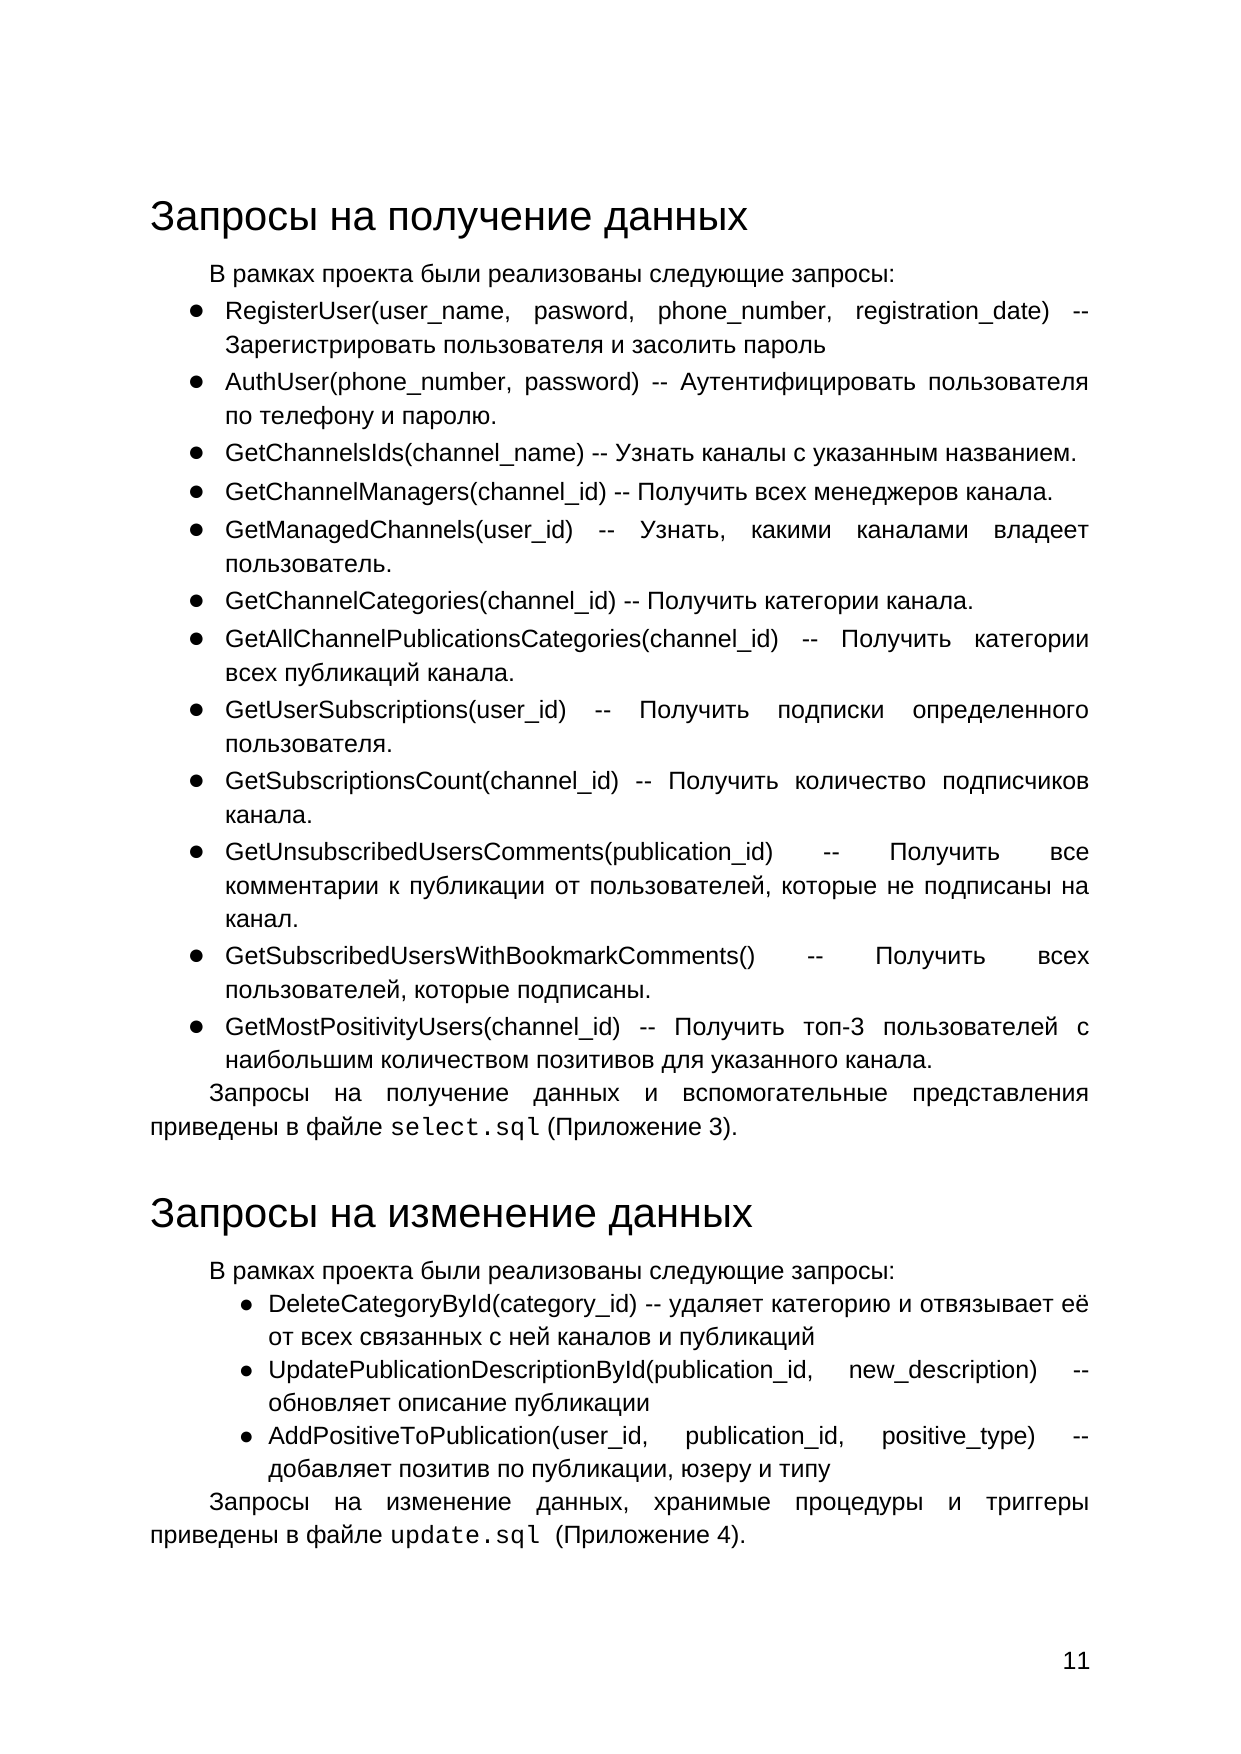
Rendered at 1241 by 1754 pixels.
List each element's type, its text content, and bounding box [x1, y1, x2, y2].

subtitle Запросы на получение данных [150, 192, 1090, 239]
list GetChannelManagers(channel_id) -- Получить всех менеджеров канала. [187, 472, 1090, 506]
list GetSubscriptionsCount(channel_id) -- Получить количество подписчиков канала. [187, 762, 1090, 829]
text Запросы на изменение данных, хранимые процедуры и триггеры приведены в файле update.sql (Приложение 4). [150, 1487, 1090, 1551]
subtitle Запросы на изменение данных [150, 1189, 1090, 1237]
list AddPositiveToPublication(user_id, publication_id, positive_type) -- добавляет позитив по публикации, юзеру и типу [238, 1421, 1090, 1483]
text В рамках проекта были реализованы следующие запросы: [150, 259, 1090, 288]
list GetUserSubscriptions(user_id) -- Получить подписки определенного пользователя. [187, 691, 1090, 758]
text Запросы на получение данных и вспомогательные представления приведены в файле select.sql (Приложение 3). [150, 1078, 1090, 1142]
text В рамках проекта были реализованы следующие запросы: [150, 1256, 1090, 1285]
list GetManagedChannels(user_id) -- Узнать, какими каналами владеет пользователь. [187, 511, 1090, 578]
list GetChannelCategories(channel_id) -- Получить категории канала. [187, 582, 1090, 615]
list GetAllChannelPublicationsCategories(channel_id) -- Получить категории всех публикаций канала. [187, 620, 1090, 687]
list UpdatePublicationDescriptionById(publication_id, new_description) -- обновляет описание публикации [238, 1355, 1090, 1417]
list RegisterUser(user_name, pasword, phone_number, registration_date) -- Зарегистрировать пользователя и засолить пароль [187, 292, 1090, 359]
list GetMostPositivityUsers(channel_id) -- Получить топ-3 пользователей с наибольшим количеством позитивов для указанного канала. [187, 1008, 1090, 1074]
list GetChannelsIds(channel_name) -- Узнать каналы с указанным названием. [187, 434, 1090, 467]
list AuthUser(phone_number, password) -- Аутентифицировать пользователя по телефону и паролю. [187, 363, 1090, 430]
list GetUnsubscribedUsersComments(publication_id) -- Получить все комментарии к публикации от пользователей, которые не подписаны на канал. [187, 833, 1090, 932]
list DeleteCategoryById(category_id) -- удаляет категорию и отвязывает её от всех связанных с ней каналов и публикаций [238, 1289, 1090, 1351]
list GetSubscribedUsersWithBookmarkComments() -- Получить всех пользователей, которые подписаны. [187, 937, 1090, 1003]
